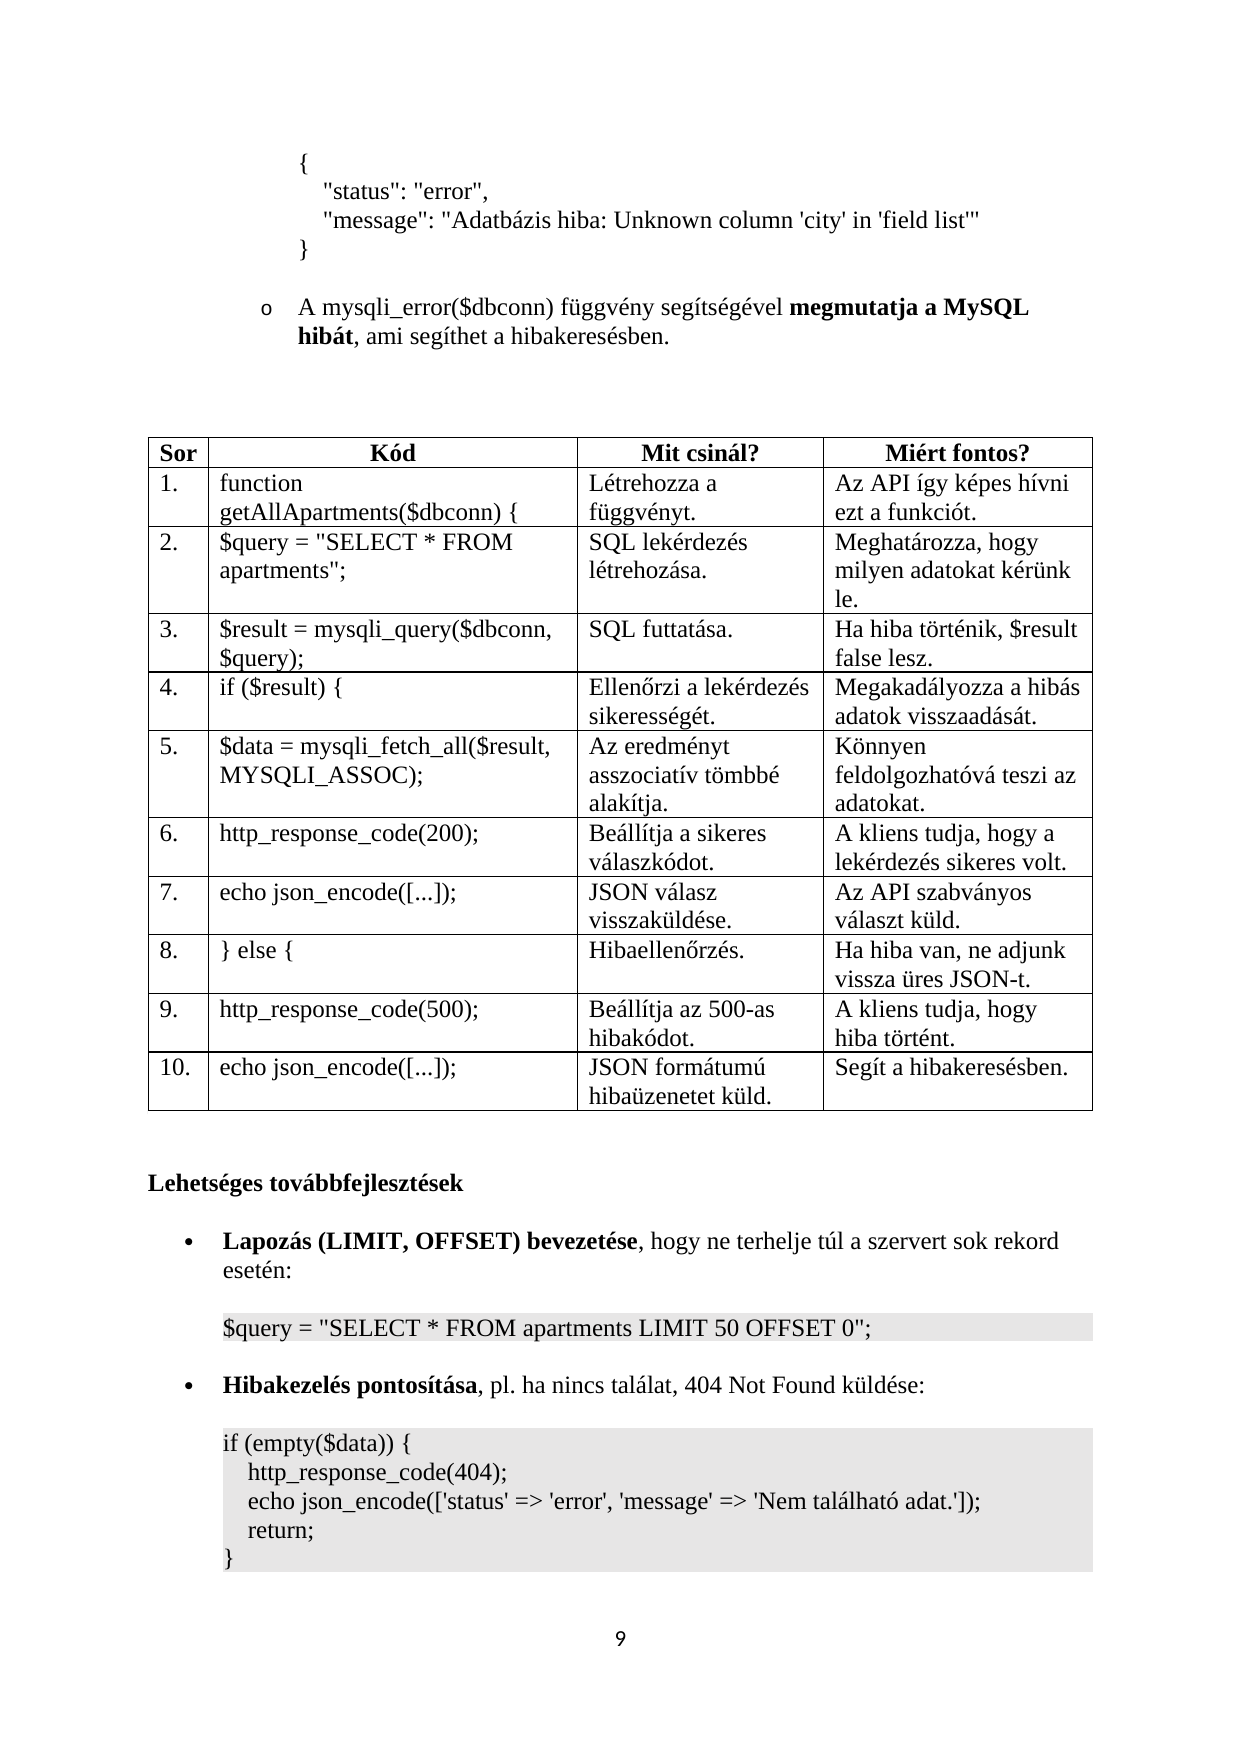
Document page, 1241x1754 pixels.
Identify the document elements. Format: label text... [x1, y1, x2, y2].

table_cell http_response_code(200); [209, 818, 577, 876]
text "status": "error", [298, 176, 1093, 205]
table_cell 6. [149, 818, 208, 876]
table_header Sor [149, 438, 208, 467]
table_header Kód [209, 438, 577, 467]
table_cell $result = mysqli_query($dbconn, $query); [209, 614, 577, 671]
table_cell SQL futtatása. [578, 614, 823, 671]
table_cell 10. [149, 1053, 208, 1110]
table_cell http_response_code(500); [209, 994, 577, 1051]
table_cell function getAllApartments($dbconn) { [209, 468, 577, 526]
text echo json_encode(['status' => 'error', 'message' => 'Nem található adat.']); [223, 1486, 1093, 1515]
table_header Mit csinál? [578, 438, 823, 467]
table_header Miért fontos? [824, 438, 1092, 467]
table_cell 5. [149, 731, 208, 817]
table_cell } else { [209, 935, 577, 993]
table_cell Ha hiba történik, $result false lesz. [824, 614, 1092, 671]
table_cell Segít a hibakeresésben. [824, 1053, 1092, 1110]
list Hibakezelés pontosítása, pl. ha nincs találat, 404 Not Found küldése: [185, 1371, 1093, 1399]
list A mysqli_error($dbconn) függvény segítségével megmutatja a MySQL hibát, ami segíthet a hibakeresésben. [260, 292, 1093, 350]
table_cell Létrehozza a függvényt. [578, 468, 823, 526]
table_cell A kliens tudja, hogy hiba történt. [824, 994, 1092, 1051]
text return; [223, 1515, 1093, 1543]
table_cell if ($result) { [209, 673, 577, 730]
table_cell Ha hiba van, ne adjunk vissza üres JSON-t. [824, 935, 1092, 993]
table_cell A kliens tudja, hogy a lekérdezés sikeres volt. [824, 818, 1092, 876]
table_cell SQL lekérdezés létrehozása. [578, 527, 823, 613]
table_cell 3. [149, 614, 208, 671]
table_cell $data = mysqli_fetch_all($result, MYSQLI_ASSOC); [209, 731, 577, 817]
table_cell JSON válasz visszaküldése. [578, 877, 823, 934]
table_cell echo json_encode([...]); [209, 1053, 577, 1110]
text { [298, 148, 1093, 176]
table_cell echo json_encode([...]); [209, 877, 577, 934]
table_cell Az eredményt asszociatív tömbbé alakítja. [578, 731, 823, 817]
table_cell 8. [149, 935, 208, 993]
table_cell Hibaellenőrzés. [578, 935, 823, 993]
text Lehetséges továbbfejlesztések [148, 1168, 1093, 1197]
list Lapozás (LIMIT, OFFSET) bevezetése, hogy ne terhelje túl a szervert sok rekord esetén: [185, 1226, 1093, 1283]
table_cell 7. [149, 877, 208, 934]
table_cell Az API szabványos választ küld. [824, 877, 1092, 934]
text $query = "SELECT * FROM apartments LIMIT 50 OFFSET 0"; [223, 1313, 1093, 1341]
table_cell 4. [149, 673, 208, 730]
table_cell Ellenőrzi a lekérdezés sikerességét. [578, 673, 823, 730]
table_cell Megakadályozza a hibás adatok visszaadását. [824, 673, 1092, 730]
table_cell Beállítja az 500-as hibakódot. [578, 994, 823, 1051]
text "message": "Adatbázis hiba: Unknown column 'city' in 'field list'" [298, 205, 1093, 234]
table_cell $query = "SELECT * FROM apartments"; [209, 527, 577, 613]
table_cell Meghatározza, hogy milyen adatokat kérünk le. [824, 527, 1092, 613]
table_cell Könnyen feldolgozhatóvá teszi az adatokat. [824, 731, 1092, 817]
text } [298, 234, 1093, 263]
table_cell 9. [149, 994, 208, 1051]
table_cell JSON formátumú hibaüzenetet küld. [578, 1053, 823, 1110]
table_cell 2. [149, 527, 208, 613]
table_cell Az API így képes hívni ezt a funkciót. [824, 468, 1092, 526]
table_cell 1. [149, 468, 208, 526]
table_cell Beállítja a sikeres válaszkódot. [578, 818, 823, 876]
text if (empty($data)) { [223, 1428, 1093, 1457]
text http_response_code(404); [223, 1457, 1093, 1486]
text } [223, 1543, 1093, 1572]
